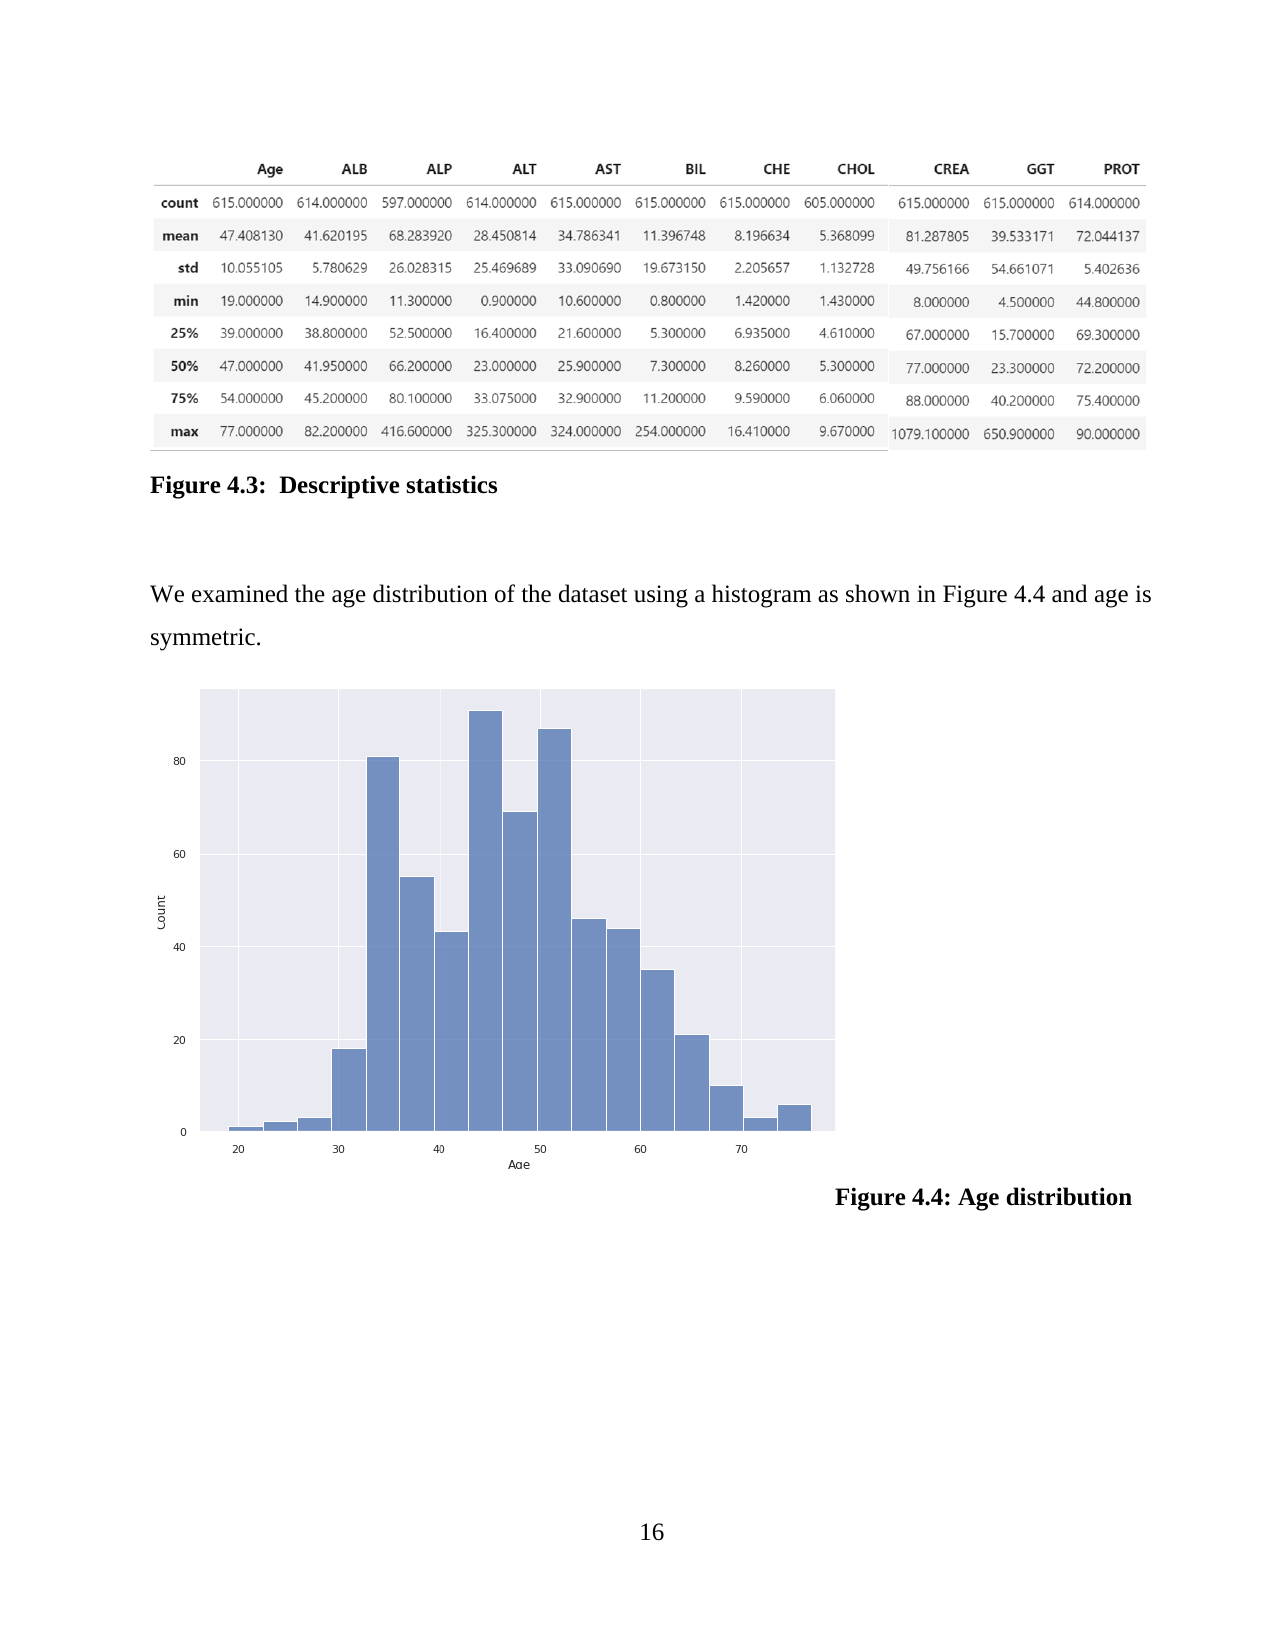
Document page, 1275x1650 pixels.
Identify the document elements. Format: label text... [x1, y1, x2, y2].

text We examined the age distribution of the dataset using a histogram as shown in Figure 4.4 and age is symmetric. [150, 579, 1153, 651]
picture [156, 689, 834, 1168]
picture [150, 150, 1154, 456]
text Figure 4.4: Age distribution [150, 1182, 1153, 1211]
text Figure 4.3: Descriptive statistics [150, 470, 1153, 499]
